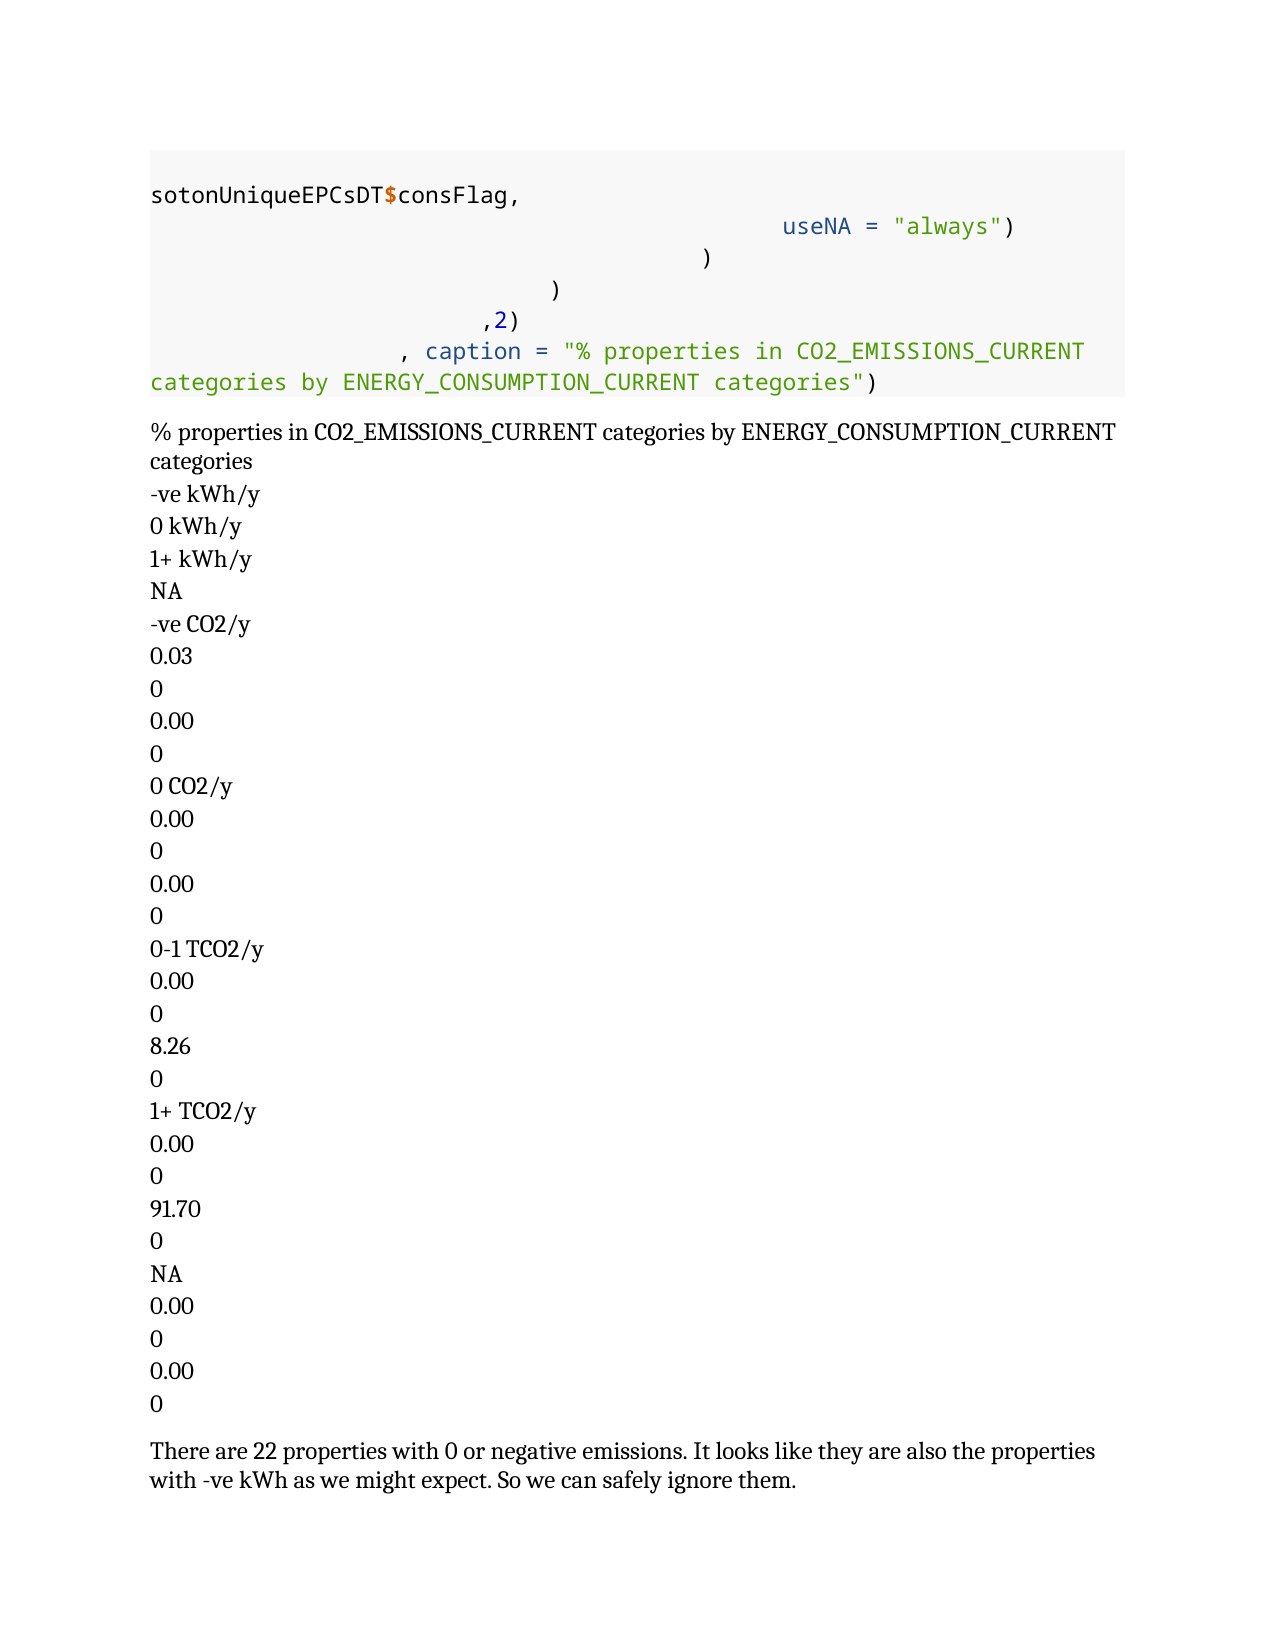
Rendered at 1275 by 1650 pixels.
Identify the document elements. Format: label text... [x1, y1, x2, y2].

text -ve kWh/y [150, 479, 1125, 508]
text 0 [150, 902, 1125, 931]
text 0.03 [150, 642, 1125, 671]
text 0 [150, 739, 1125, 768]
text NA [150, 577, 1125, 606]
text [150, 150, 1125, 397]
text % properties in CO2_EMISSIONS_CURRENT categories by ENERGY_CONSUMPTION_CURRENT categories [150, 418, 1125, 476]
text 0 [150, 1324, 1125, 1353]
text 0 kWh/y [150, 512, 1125, 541]
text 0 CO2/y [150, 772, 1125, 801]
text 0.00 [150, 804, 1125, 833]
text 0 [150, 1389, 1125, 1418]
text 0.00 [150, 869, 1125, 898]
text 0.00 [150, 1129, 1125, 1158]
text 0 [150, 1162, 1125, 1191]
text 8.26 [150, 1032, 1125, 1061]
text 0.00 [150, 967, 1125, 996]
text 0 [150, 1064, 1125, 1093]
text 0 [150, 999, 1125, 1028]
text 0-1 TCO2/y [150, 934, 1125, 963]
text 0.00 [150, 707, 1125, 736]
text 91.70 [150, 1194, 1125, 1223]
text 0.00 [150, 1292, 1125, 1321]
text -ve CO2/y [150, 609, 1125, 638]
text 0.00 [150, 1357, 1125, 1386]
text 0 [150, 1227, 1125, 1256]
text 0 [150, 674, 1125, 703]
text 0 [150, 837, 1125, 866]
text 1+ kWh/y [150, 544, 1125, 573]
text NA [150, 1259, 1125, 1288]
text There are 22 properties with 0 or negative emissions. It looks like they are also the properties with -ve kWh as we might expect. So we can safely ignore them. [150, 1437, 1125, 1494]
text 1+ TCO2/y [150, 1097, 1125, 1126]
